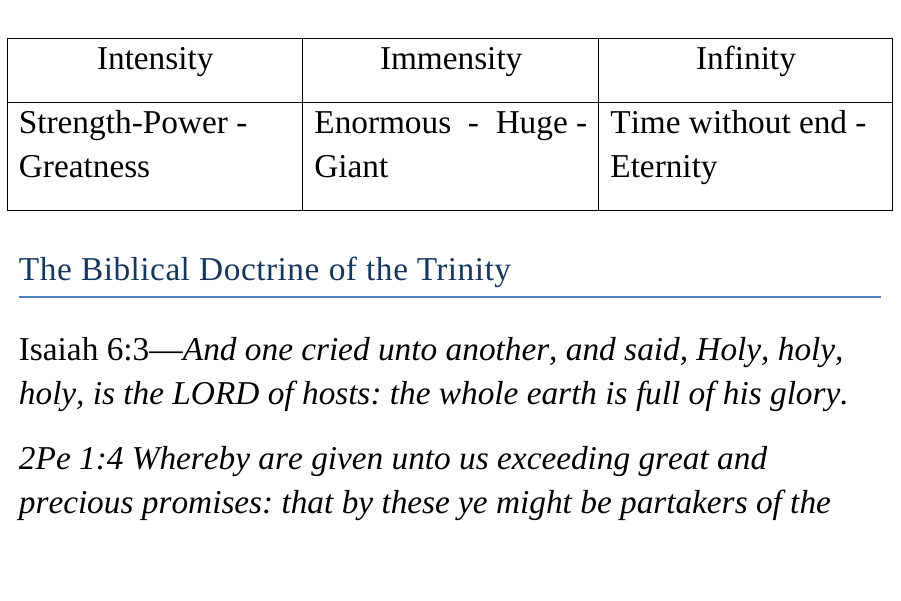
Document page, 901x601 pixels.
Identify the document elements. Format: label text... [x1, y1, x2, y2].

table_cell Strength-Power -Greatness [8, 103, 302, 210]
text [19, 438, 881, 520]
table_cell Enormous - Huge - Giant [303, 103, 598, 210]
table_header Immensity [303, 39, 598, 102]
table_header Infinity [599, 39, 892, 102]
table_cell Time without end - Eternity [599, 103, 892, 210]
table_header Intensity [8, 39, 302, 102]
title The Biblical Doctrine of the Trinity [19, 249, 881, 296]
text Isaiah 6:3—And one cried unto another, and said, Holy, holy, holy, is the LORD of hosts: the whole earth is full of his glory. [19, 329, 881, 411]
